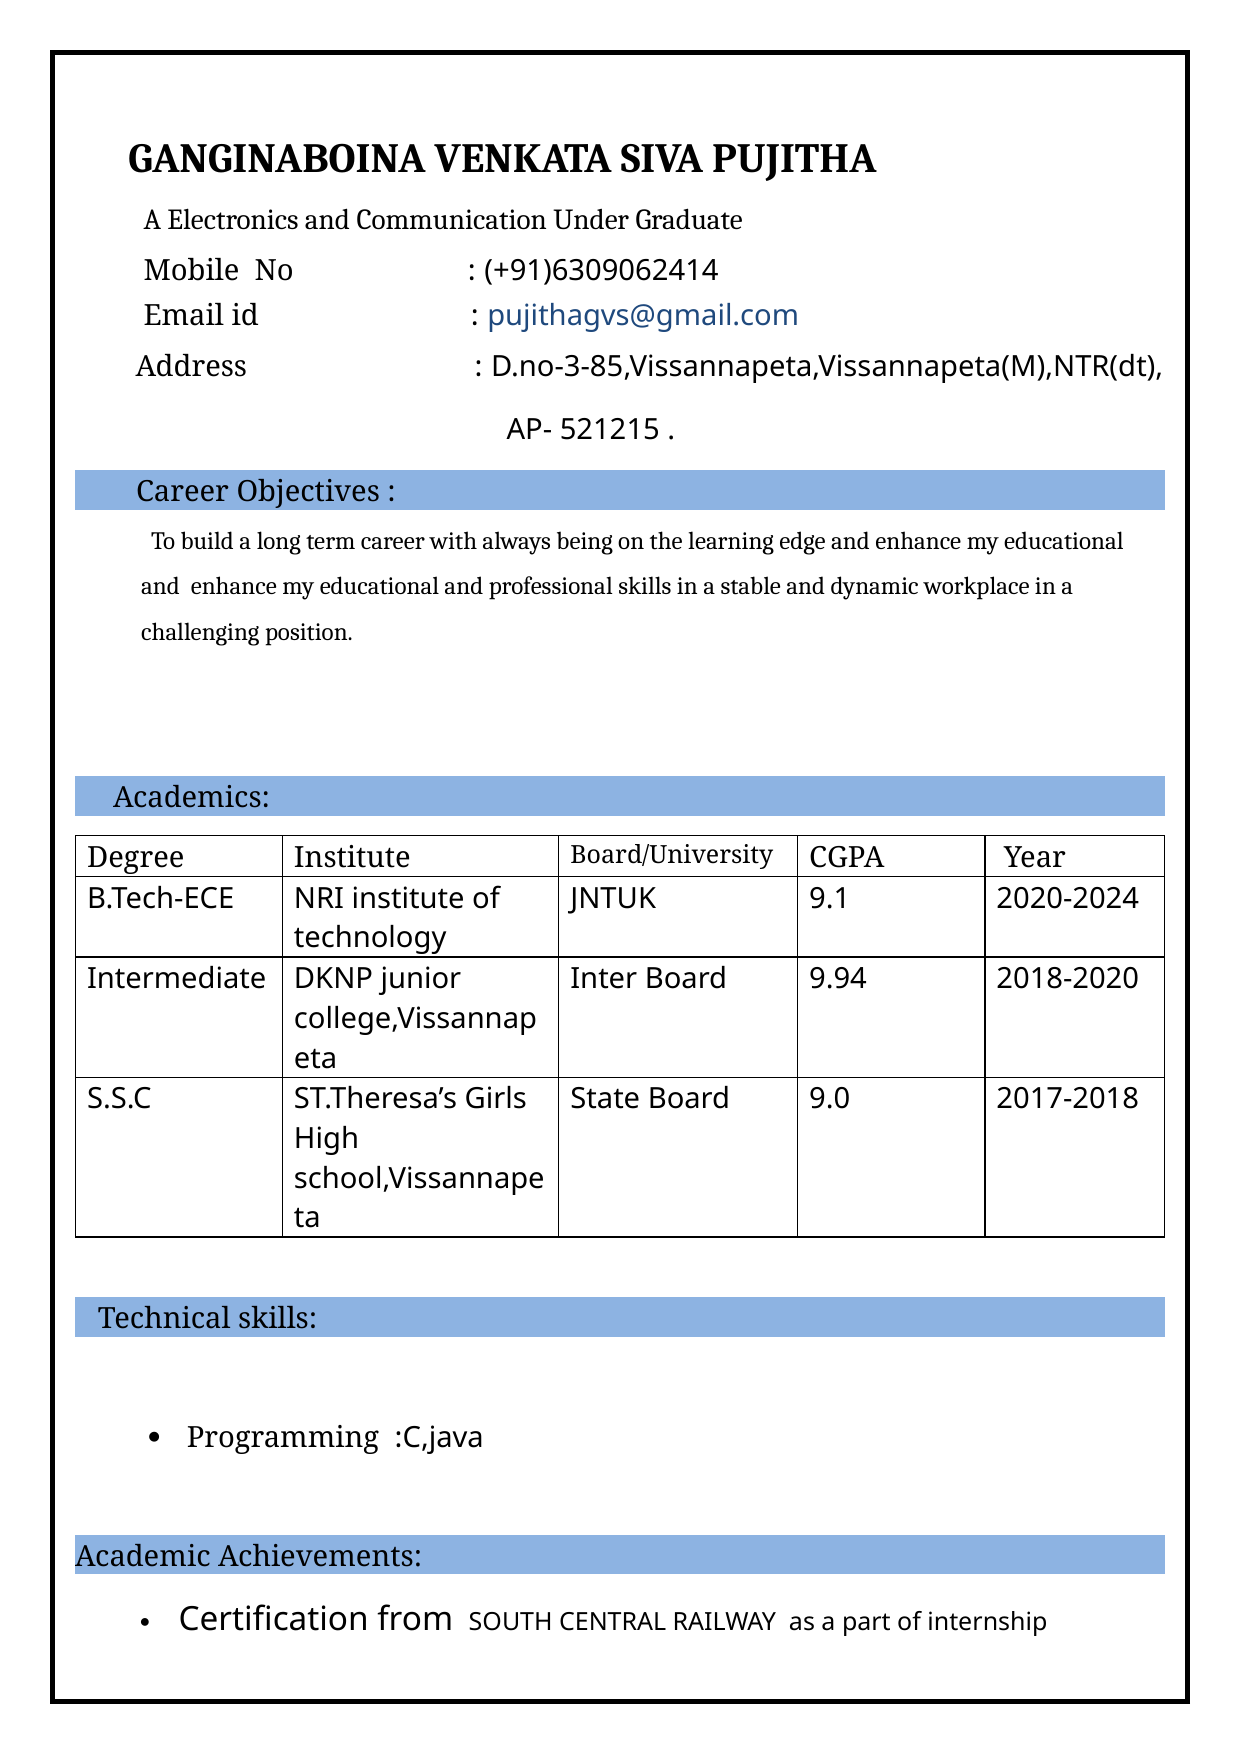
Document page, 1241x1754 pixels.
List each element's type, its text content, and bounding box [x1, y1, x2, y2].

table_cell B.Tech-ECE [76, 877, 282, 956]
text and enhance my educational and professional skills in a stable and dynamic workplace in a [75, 572, 1165, 601]
table_cell 2017-2018 [986, 1078, 1164, 1236]
text To build a long term career with always being on the learning edge and enhance my educational [75, 527, 1165, 555]
table_header Institute [283, 836, 558, 876]
table_cell Inter Board [559, 958, 797, 1077]
text Address : D.no-3-85,Vissannapeta,Vissannapeta(M),NTR(dt), [75, 346, 1165, 385]
text Mobile No : (+91)6309062414 [75, 264, 489, 284]
table_cell Intermediate [76, 958, 282, 1077]
table_cell 9.94 [798, 958, 984, 1077]
table_header CGPA [798, 836, 984, 876]
text A Electronics and Communication Under Graduate [75, 203, 1165, 236]
text Email id : pujithagvs@gmail.com [670, 309, 1165, 329]
table_cell 2020-2024 [986, 877, 1164, 956]
text AP- 521215 . [75, 408, 1165, 448]
table_cell 9.1 [798, 877, 984, 956]
text Career Objectives : [75, 470, 1165, 510]
list Programming :C,java [149, 1416, 1165, 1456]
text GANGINABOINA VENKATA SIVA PUJITHA [75, 134, 1165, 182]
text Mobile No : (+91)6309062414 [547, 264, 1165, 284]
text Email id : pujithagvs@gmail.com [75, 309, 489, 329]
table_cell 2018-2020 [986, 958, 1164, 1077]
table_cell JNTUK [559, 877, 797, 956]
table_header Year [986, 836, 1164, 876]
table_cell NRI institute of technology [283, 877, 558, 956]
list Certification from SOUTH CENTRAL RAILWAY as a part of internship [141, 1594, 1165, 1640]
table_header Board/University [559, 836, 797, 876]
table_cell ST.Theresa’s Girls High school,Vissannapeta [283, 1078, 558, 1236]
text Technical skills: [75, 1297, 1165, 1337]
table_header Degree [76, 836, 282, 876]
text Academics: [75, 776, 1165, 816]
text Academic Achievements: [75, 1535, 1165, 1574]
table_cell State Board [559, 1078, 797, 1236]
table_cell 9.0 [798, 1078, 984, 1236]
text challenging position. [75, 617, 1165, 646]
table_cell S.S.C [76, 1078, 282, 1236]
table_cell DKNP junior college,Vissannapeta [283, 958, 558, 1077]
